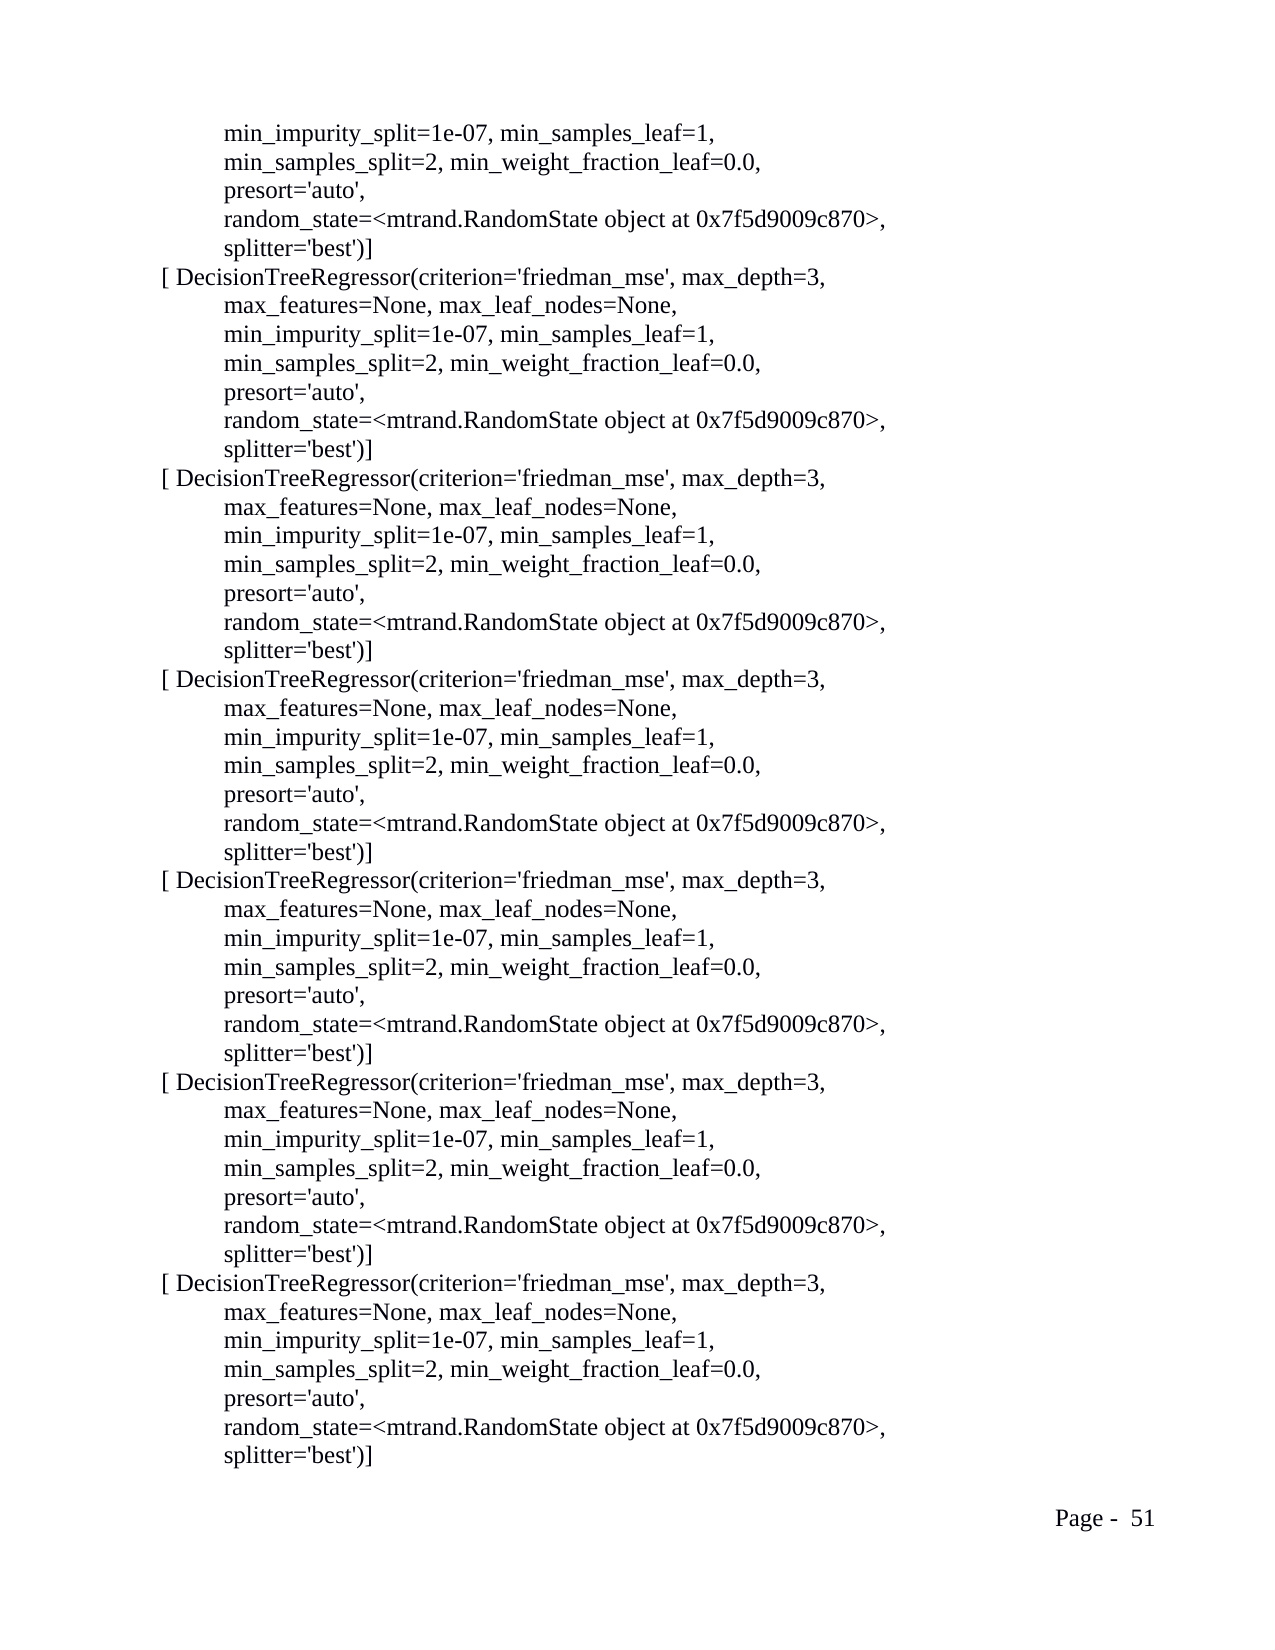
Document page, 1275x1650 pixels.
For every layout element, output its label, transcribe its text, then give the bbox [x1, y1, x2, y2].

text presort='auto', [155, 176, 1157, 204]
text presort='auto', [155, 1182, 1157, 1211]
text min_impurity_split=1e-07, min_samples_leaf=1, [155, 1326, 1157, 1354]
text [ DecisionTreeRegressor(criterion='friedman_mse', max_depth=3, [155, 1268, 1157, 1297]
text min_impurity_split=1e-07, min_samples_leaf=1, [155, 319, 1157, 348]
text min_samples_split=2, min_weight_fraction_leaf=0.0, [155, 147, 1157, 176]
text splitter='best')] [155, 1441, 1157, 1469]
text min_impurity_split=1e-07, min_samples_leaf=1, [155, 1124, 1157, 1153]
text splitter='best')] [155, 1239, 1157, 1268]
text max_features=None, max_leaf_nodes=None, [155, 1297, 1157, 1326]
text random_state=<mtrand.RandomState object at 0x7f5d9009c870>, [155, 607, 1157, 636]
text min_samples_split=2, min_weight_fraction_leaf=0.0, [155, 1153, 1157, 1182]
text max_features=None, max_leaf_nodes=None, [155, 1096, 1157, 1124]
text presort='auto', [155, 578, 1157, 607]
text max_features=None, max_leaf_nodes=None, [155, 894, 1157, 923]
text presort='auto', [155, 981, 1157, 1009]
text random_state=<mtrand.RandomState object at 0x7f5d9009c870>, [155, 204, 1157, 233]
text min_samples_split=2, min_weight_fraction_leaf=0.0, [155, 348, 1157, 377]
text max_features=None, max_leaf_nodes=None, [155, 693, 1157, 722]
text min_samples_split=2, min_weight_fraction_leaf=0.0, [155, 952, 1157, 981]
text min_samples_split=2, min_weight_fraction_leaf=0.0, [155, 751, 1157, 779]
text random_state=<mtrand.RandomState object at 0x7f5d9009c870>, [155, 1211, 1157, 1239]
text [ DecisionTreeRegressor(criterion='friedman_mse', max_depth=3, [155, 866, 1157, 894]
text min_impurity_split=1e-07, min_samples_leaf=1, [155, 923, 1157, 952]
text splitter='best')] [155, 233, 1157, 262]
text min_impurity_split=1e-07, min_samples_leaf=1, [155, 722, 1157, 751]
text presort='auto', [155, 377, 1157, 406]
text random_state=<mtrand.RandomState object at 0x7f5d9009c870>, [155, 1412, 1157, 1441]
text [ DecisionTreeRegressor(criterion='friedman_mse', max_depth=3, [155, 1067, 1157, 1096]
text min_samples_split=2, min_weight_fraction_leaf=0.0, [155, 549, 1157, 578]
text [ DecisionTreeRegressor(criterion='friedman_mse', max_depth=3, [155, 262, 1157, 291]
text splitter='best')] [155, 837, 1157, 866]
text [ DecisionTreeRegressor(criterion='friedman_mse', max_depth=3, [155, 664, 1157, 693]
text min_samples_split=2, min_weight_fraction_leaf=0.0, [155, 1354, 1157, 1383]
text splitter='best')] [155, 434, 1157, 463]
text splitter='best')] [155, 636, 1157, 664]
text random_state=<mtrand.RandomState object at 0x7f5d9009c870>, [155, 808, 1157, 837]
text splitter='best')] [155, 1038, 1157, 1067]
text random_state=<mtrand.RandomState object at 0x7f5d9009c870>, [155, 406, 1157, 434]
text random_state=<mtrand.RandomState object at 0x7f5d9009c870>, [155, 1009, 1157, 1038]
text max_features=None, max_leaf_nodes=None, [155, 492, 1157, 521]
text presort='auto', [155, 1383, 1157, 1412]
text presort='auto', [155, 779, 1157, 808]
text [ DecisionTreeRegressor(criterion='friedman_mse', max_depth=3, [155, 463, 1157, 492]
text min_impurity_split=1e-07, min_samples_leaf=1, [155, 118, 1157, 147]
text min_impurity_split=1e-07, min_samples_leaf=1, [155, 521, 1157, 549]
text max_features=None, max_leaf_nodes=None, [155, 291, 1157, 319]
